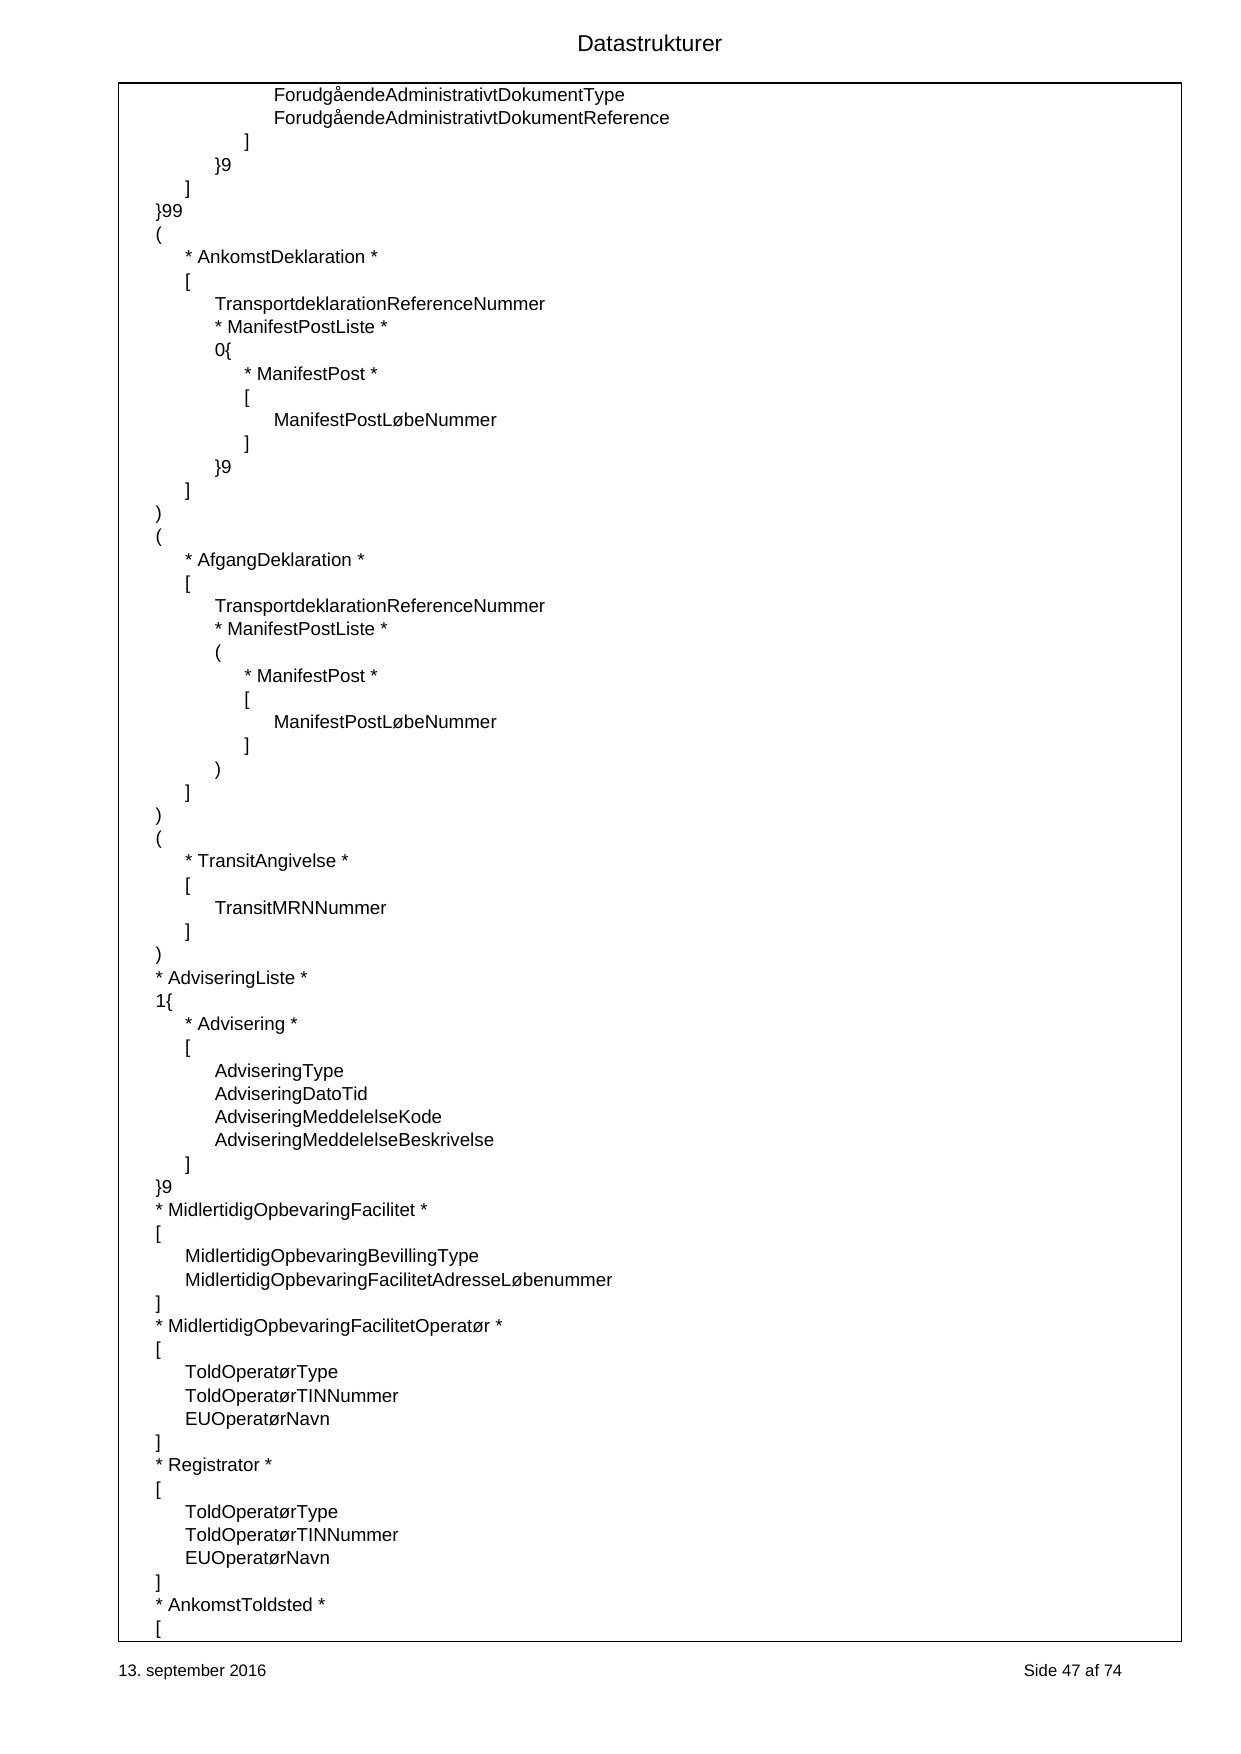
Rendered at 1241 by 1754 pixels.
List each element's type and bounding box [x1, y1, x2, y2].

table_cell [119, 84, 1181, 1641]
